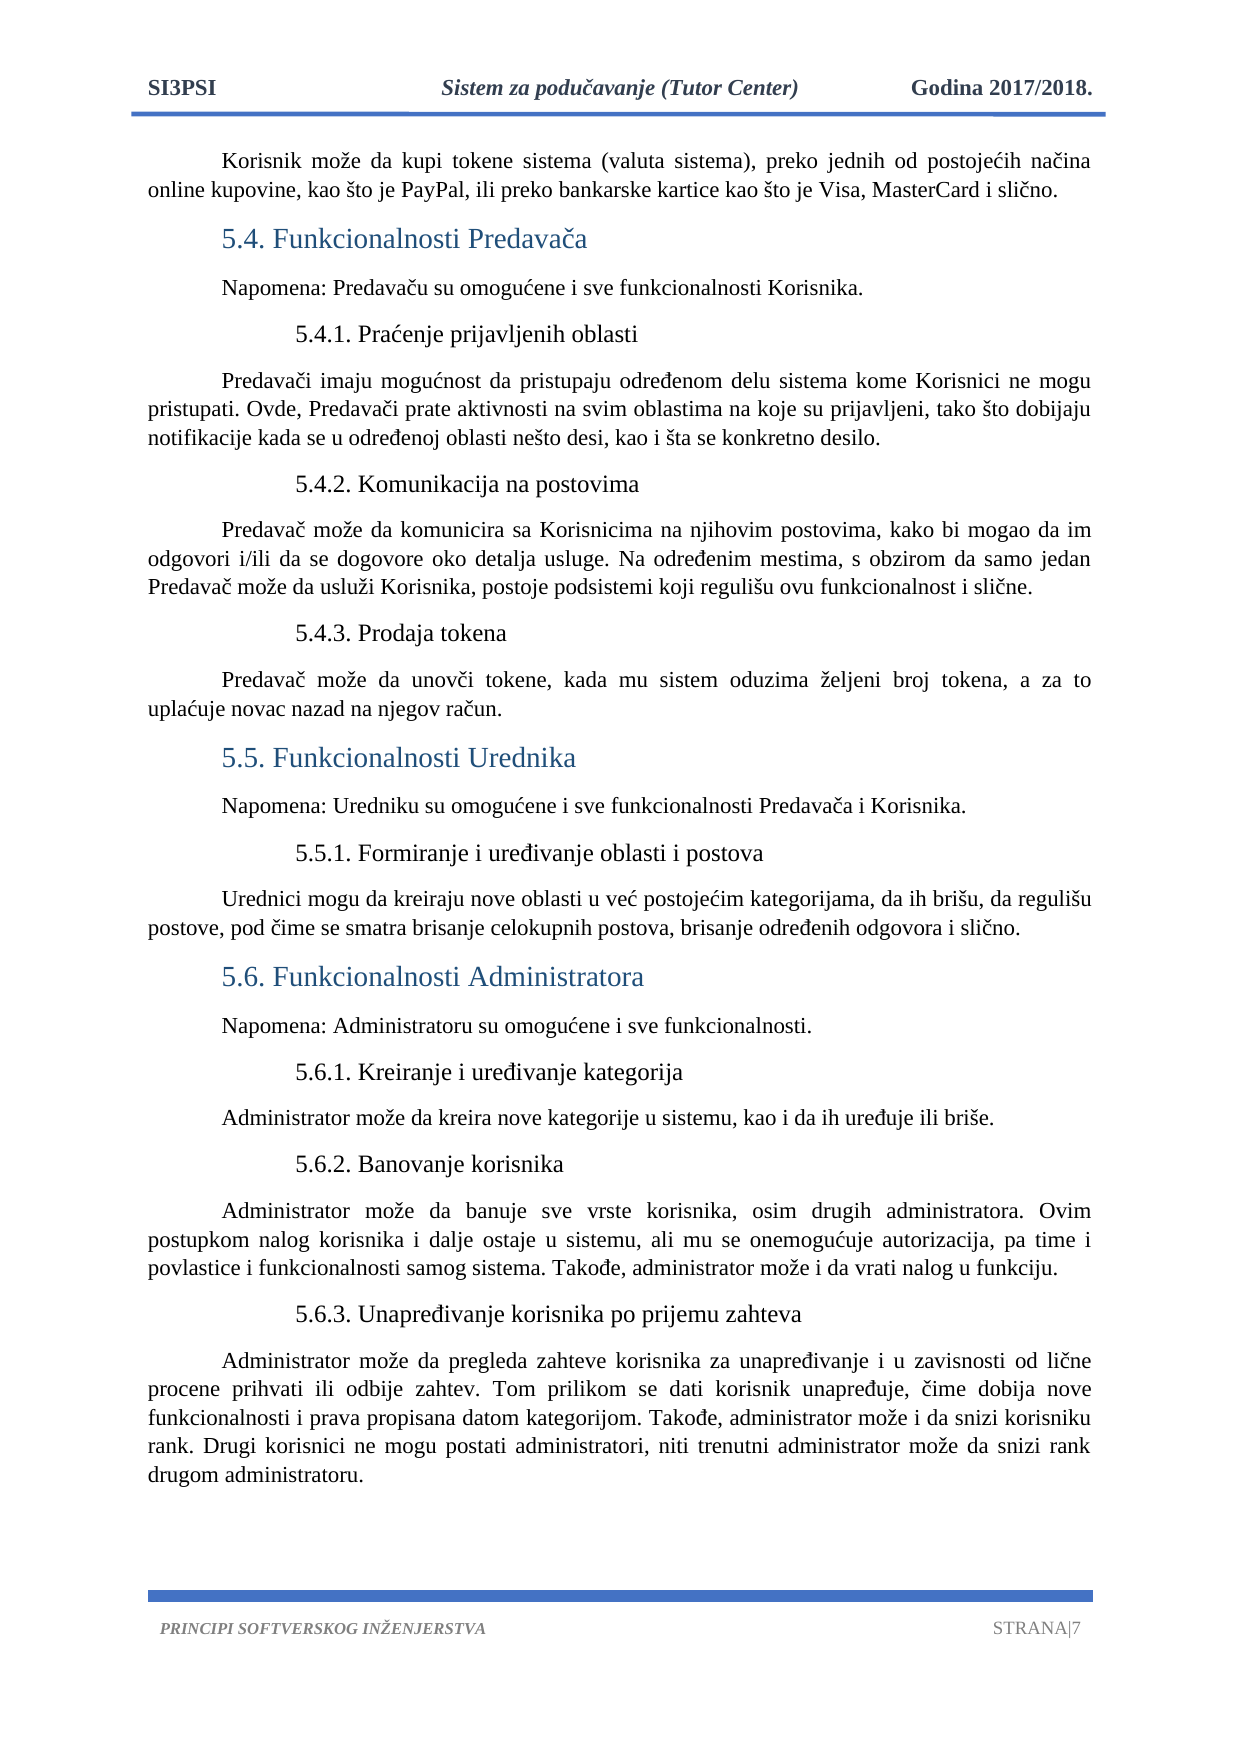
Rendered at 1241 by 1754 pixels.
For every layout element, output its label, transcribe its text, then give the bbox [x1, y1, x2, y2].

text 5.5. Funkcionalnosti Urednika [221, 740, 1093, 773]
text Administrator može da banuje sve vrste korisnika, osim drugih administratora. Ovim postupkom nalog korisnika i dalje ostaje u sistemu, ali mu se onemogućuje autorizacija, pa time i povlastice i funkcionalnosti samog sistema. Takođe, administrator može i da vrati nalog u funkciju. [148, 1197, 1093, 1281]
text 5.6. Funkcionalnosti Administratora [221, 959, 1093, 992]
text Predavač može da unovči tokene, kada mu sistem oduzima željeni broj tokena, a za to uplaćuje novac nazad na njegov račun. [148, 666, 1093, 721]
text Predavači imaju mogućnost da pristupaju određenom delu sistema kome Korisnici ne mogu pristupati. Ovde, Predavači prate aktivnosti na svim oblastima na koje su prijavljeni, tako što dobijaju notifikacije kada se u određenoj oblasti nešto desi, kao i šta se konkretno desilo. [148, 367, 1093, 450]
text 5.4.2. Komunikacija na postovima [295, 469, 1093, 497]
text Napomena: Predavaču su omogućene i sve funkcionalnosti Korisnika. [148, 274, 1093, 300]
text 5.4.1. Praćenje prijavljenih oblasti [295, 319, 1093, 348]
text Korisnik može da kupi tokene sistema (valuta sistema), preko jednih od postojećih načina online kupovine, kao što je PayPal, ili preko bankarske kartice kao što je Visa, MasterCard i slično. [148, 148, 1093, 202]
text Urednici mogu da kreiraju nove oblasti u već postojećim kategorijama, da ih brišu, da regulišu postove, pod čime se smatra brisanje celokupnih postova, brisanje određenih odgovora i slično. [148, 885, 1093, 940]
text 5.6.2. Banovanje korisnika [295, 1149, 1093, 1178]
text 5.6.1. Kreiranje i uređivanje kategorija [295, 1057, 1093, 1086]
text Predavač može da komunicira sa Korisnicima na njihovim postovima, kako bi mogao da im odgovori i/ili da se dogovore oko detalja usluge. Na određenim mestima, s obzirom da samo jedan Predavač može da usluži Korisnika, postoje podsistemi koji regulišu ovu funkcionalnost i slične. [148, 516, 1093, 600]
text Administrator može da pregleda zahteve korisnika za unapređivanje i u zavisnosti od lične procene prihvati ili odbije zahtev. Tom prilikom se dati korisnik unapređuje, čime dobija nove funkcionalnosti i prava propisana datom kategorijom. Takođe, administrator može i da snizi korisniku rank. Drugi korisnici ne mogu postati administratori, niti trenutni administrator može da snizi rank drugom administratoru. [148, 1347, 1093, 1487]
text 5.6.3. Unapređivanje korisnika po prijemu zahteva [295, 1299, 1093, 1328]
text 5.4. Funkcionalnosti Predavača [148, 221, 1093, 255]
text Napomena: Uredniku su omogućene i sve funkcionalnosti Predavača i Korisnika. [148, 792, 1093, 819]
text Administrator može da kreira nove kategorije u sistemu, kao i da ih uređuje ili briše. [148, 1104, 1093, 1131]
text 5.5.1. Formiranje i uređivanje oblasti i postova [295, 838, 1093, 866]
text 5.4.3. Prodaja tokena [295, 618, 1093, 647]
text Napomena: Administratoru su omogućene i sve funkcionalnosti. [148, 1012, 1093, 1038]
